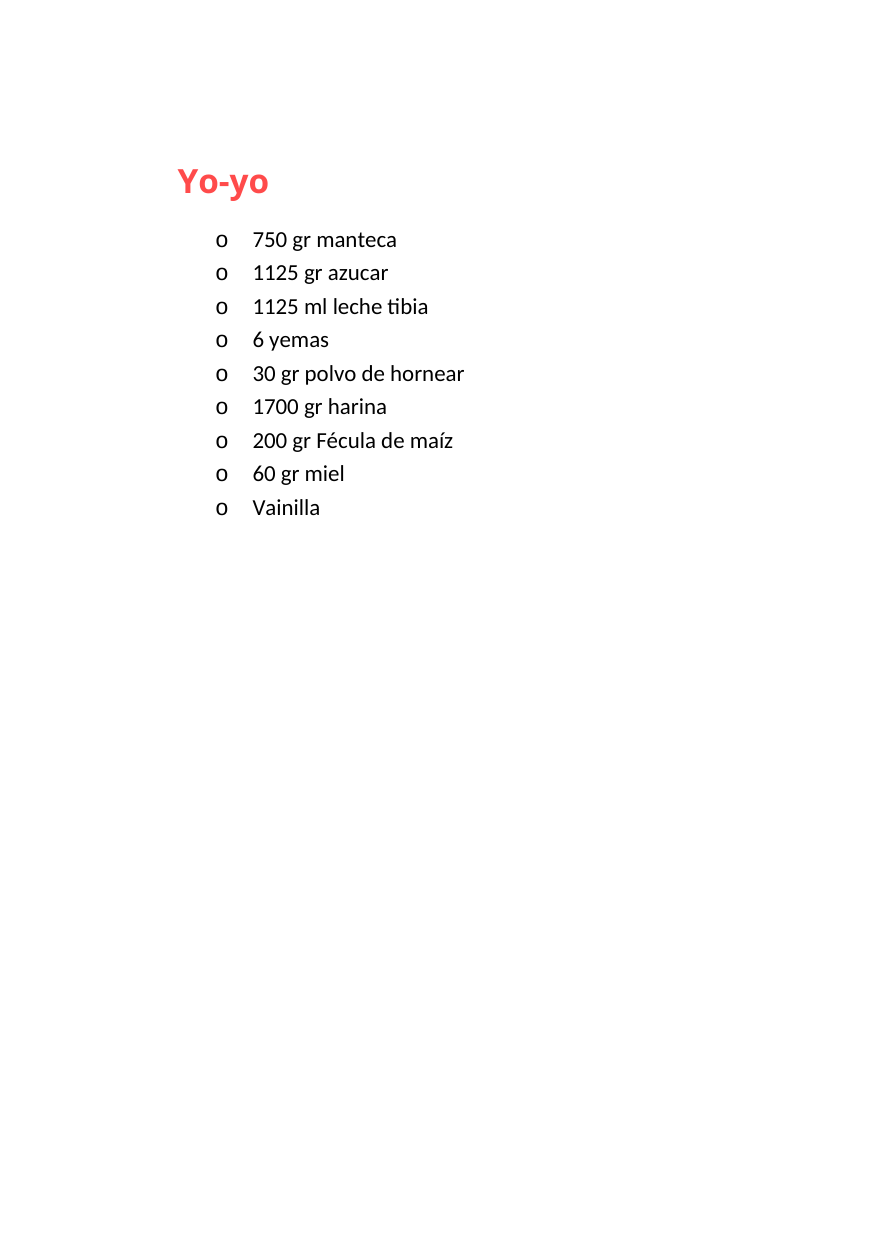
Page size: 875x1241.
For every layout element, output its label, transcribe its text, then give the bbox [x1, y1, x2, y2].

list 1125 ml leche tibia [215, 292, 697, 321]
list 1700 gr harina [215, 392, 697, 422]
list 60 gr miel [215, 459, 697, 489]
list 200 gr Fécula de maíz [215, 426, 697, 455]
subtitle Yo-yo [177, 158, 697, 203]
list 30 gr polvo de hornear [215, 359, 697, 388]
list Vainilla [215, 493, 697, 522]
list 1125 gr azucar [215, 258, 697, 287]
list 6 yemas [215, 325, 697, 354]
list 750 gr manteca [215, 225, 697, 254]
